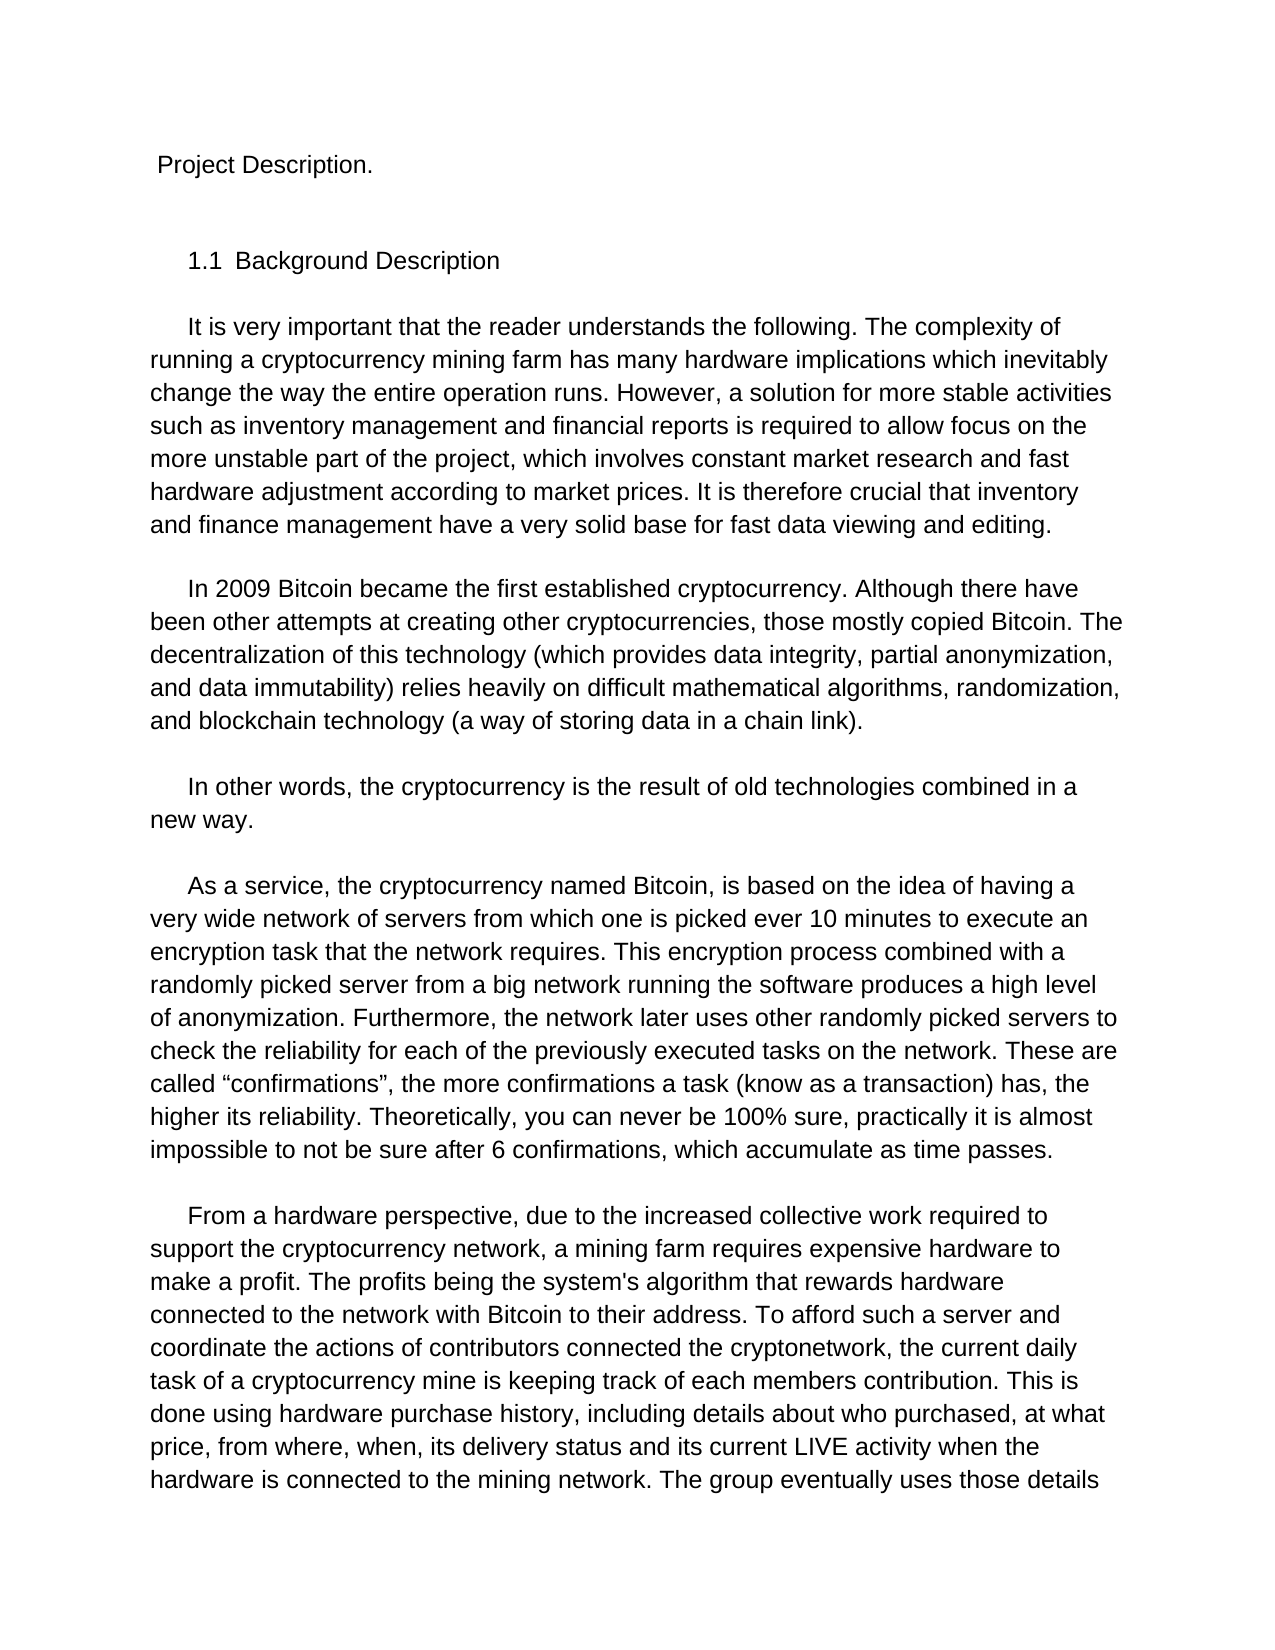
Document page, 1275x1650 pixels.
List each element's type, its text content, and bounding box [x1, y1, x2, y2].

text In 2009 Bitcoin became the first established cryptocurrency. Although there have been other attempts at creating other cryptocurrencies, those mostly copied Bitcoin. The decentralization of this technology (which provides data integrity, partial anonymization, and data immutability) relies heavily on difficult mathematical algorithms, randomization, and blockchain technology (a way of storing data in a chain link). [150, 574, 1125, 734]
text It is very important that the reader understands the following. The complexity of running a cryptocurrency mining farm has many hardware implications which inevitably change the way the entire operation runs. However, a solution for more stable activities such as inventory management and financial reports is required to allow focus on the more unstable part of the project, which involves constant market research and fast hardware adjustment according to market prices. It is therefore crucial that inventory and finance management have a very solid base for fast data viewing and editing. [150, 312, 1125, 539]
text As a service, the cryptocurrency named Bitcoin, is based on the idea of having a very wide network of servers from which one is picked ever 10 minutes to execute an encryption task that the network requires. This encryption process combined with a randomly picked server from a big network running the software produces a high level of anonymization. Furthermore, the network later uses other randomly picked servers to check the reliability for each of the previously executed tasks on the network. These are called “confirmations”, the more confirmations a task (know as a transaction) has, the higher its reliability. Theoretically, you can never be 100% sure, practically it is almost impossible to not be sure after 6 confirmations, which accumulate as time passes. [150, 871, 1125, 1164]
list Background Description [187, 246, 1125, 275]
text Project Description. [150, 150, 1125, 179]
text In other words, the cryptocurrency is the result of old technologies combined in a new way. [150, 772, 1125, 833]
